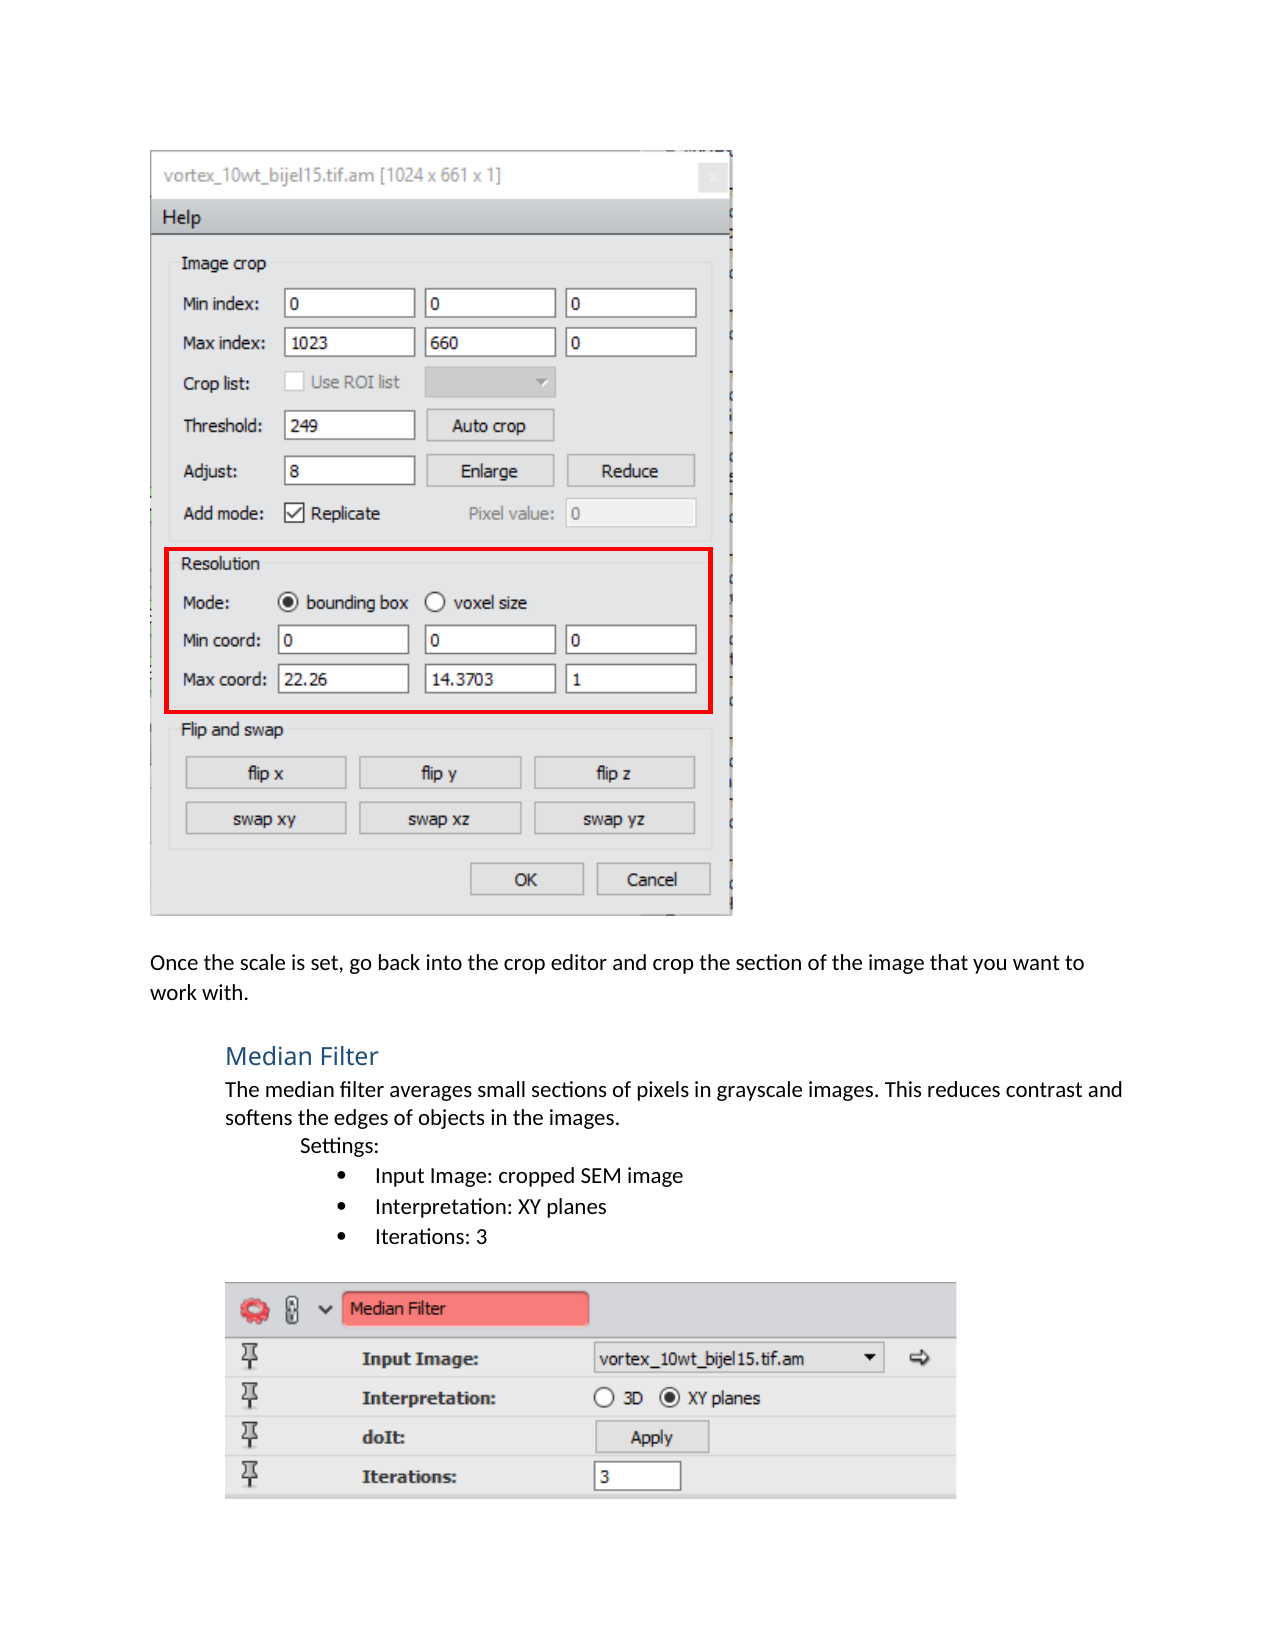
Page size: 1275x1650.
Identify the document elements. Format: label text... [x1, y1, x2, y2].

text Once the scale is set, go back into the crop editor and crop the section of the image that you want to work with. [150, 948, 1125, 1006]
list Input Image: cropped SEM image [337, 1162, 1125, 1190]
list Interpretation: XY planes [337, 1192, 1125, 1220]
text The median filter averages small sections of pixels in grayscale images. This reduces contrast and softens the edges of objects in the images. [225, 1075, 1125, 1131]
list Iterations: 3 [337, 1222, 1125, 1250]
text Settings: [300, 1131, 1125, 1159]
subtitle Median Filter [225, 1039, 1125, 1073]
picture [150, 150, 733, 916]
picture [225, 1282, 957, 1499]
